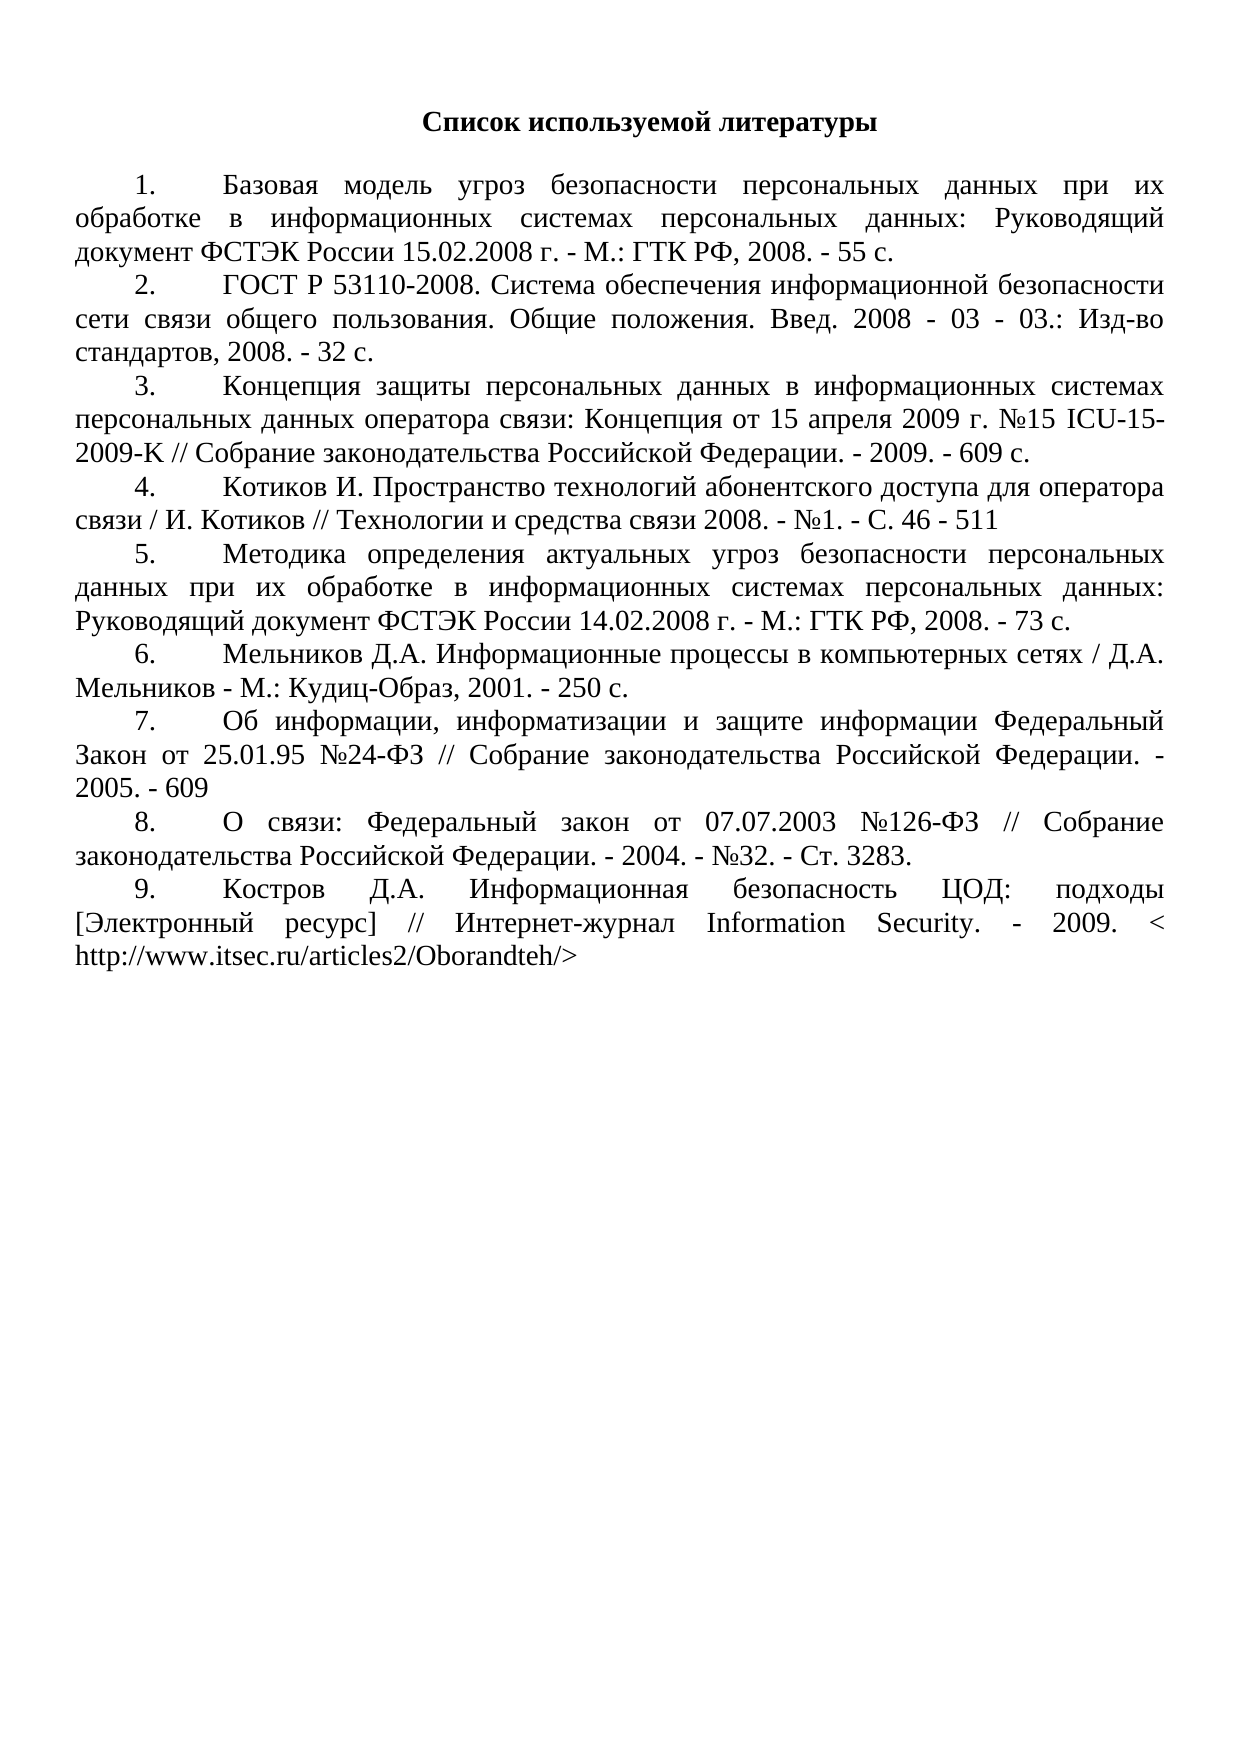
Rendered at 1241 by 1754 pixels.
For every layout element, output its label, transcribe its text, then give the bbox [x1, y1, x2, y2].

list Концепция защиты персональных данных в информационных системах персональных данных оператора связи: Концепция от 15 апреля 2009 г. №15 ICU-15-2009-K // Собрание законодательства Российской Федерации. - 2009. - 609 с. [75, 368, 1165, 469]
list ГОСТ Р 53110-2008. Система обеспечения информационной безопасности сети связи общего пользования. Общие положения. Введ. 2008 - 03 - 03.: Изд-во стандартов, 2008. - 32 с. [75, 267, 1165, 368]
list Костров Д.А. Информационная безопасность ЦОД: подходы [Электронный ресурс] // Интернет-журнал Information Security. - 2009. < http://www.itsec.ru/articles2/Oborandteh/> [75, 871, 1165, 972]
list Мельников Д.А. Информационные процессы в компьютерных сетях / Д.А. Мельников - М.: Кудиц-Образ, 2001. - 250 с. [75, 636, 1165, 703]
list Котиков И. Пространство технологий абонентского доступа для оператора связи / И. Котиков // Технологии и средства связи 2008. - №1. - С. 46 - 511 [75, 469, 1165, 536]
list Методика определения актуальных угроз безопасности персональных данных при их обработке в информационных системах персональных данных: Руководящий документ ФСТЭК России 14.02.2008 г. - М.: ГТК РФ, 2008. - 73 с. [75, 536, 1165, 636]
list Об информации, информатизации и защите информации Федеральный Закон от 25.01.95 №24-ФЗ // Собрание законодательства Российской Федерации. - 2005. - 609 [75, 703, 1165, 804]
list О связи: Федеральный закон от 07.07.2003 №126-ФЗ // Собрание законодательства Российской Федерации. - 2004. - №32. - Ст. 3283. [75, 804, 1165, 871]
subtitle Список используемой литературы [75, 104, 1165, 138]
list Базовая модель угроз безопасности персональных данных при их обработке в информационных системах персональных данных: Руководящий документ ФСТЭК России 15.02.2008 г. - М.: ГТК РФ, 2008. - 55 с. [75, 167, 1165, 267]
